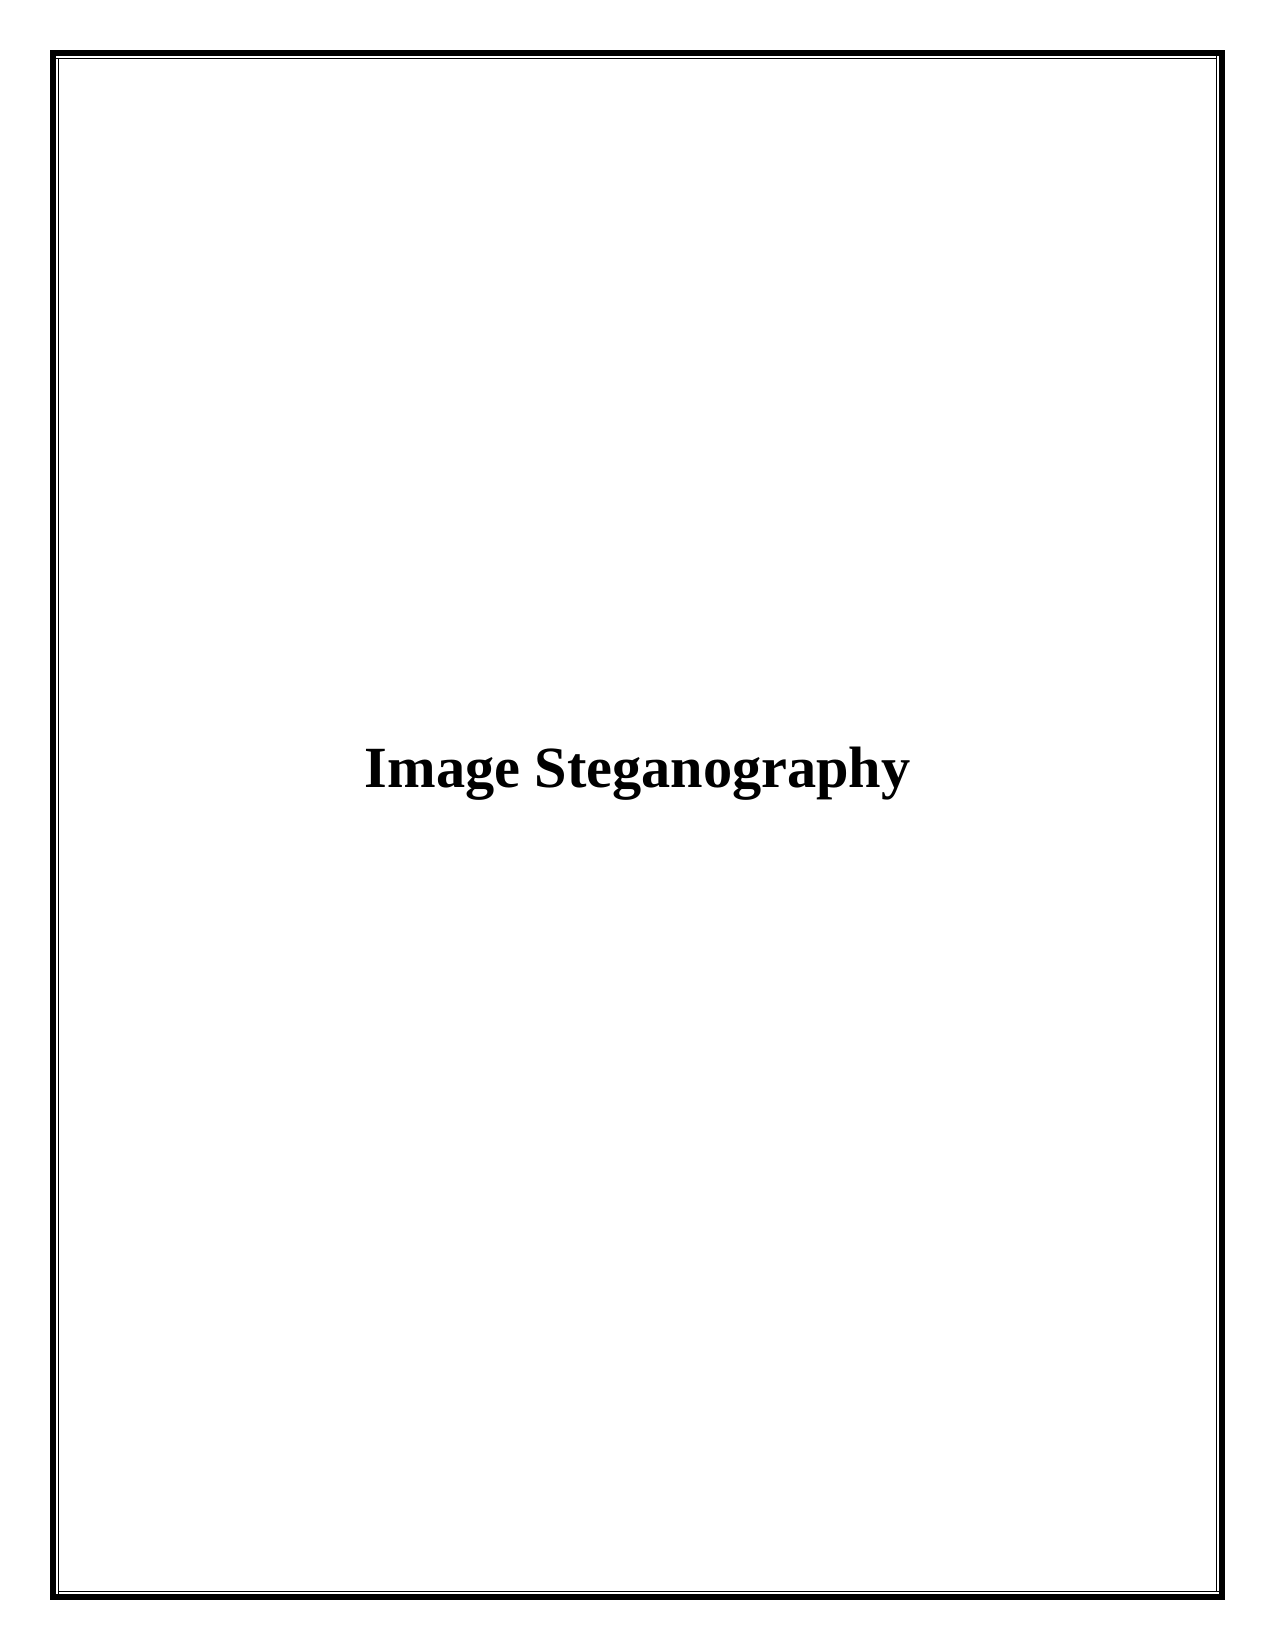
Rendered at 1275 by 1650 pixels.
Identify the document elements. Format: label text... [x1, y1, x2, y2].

text Image Steganography [150, 733, 1125, 800]
